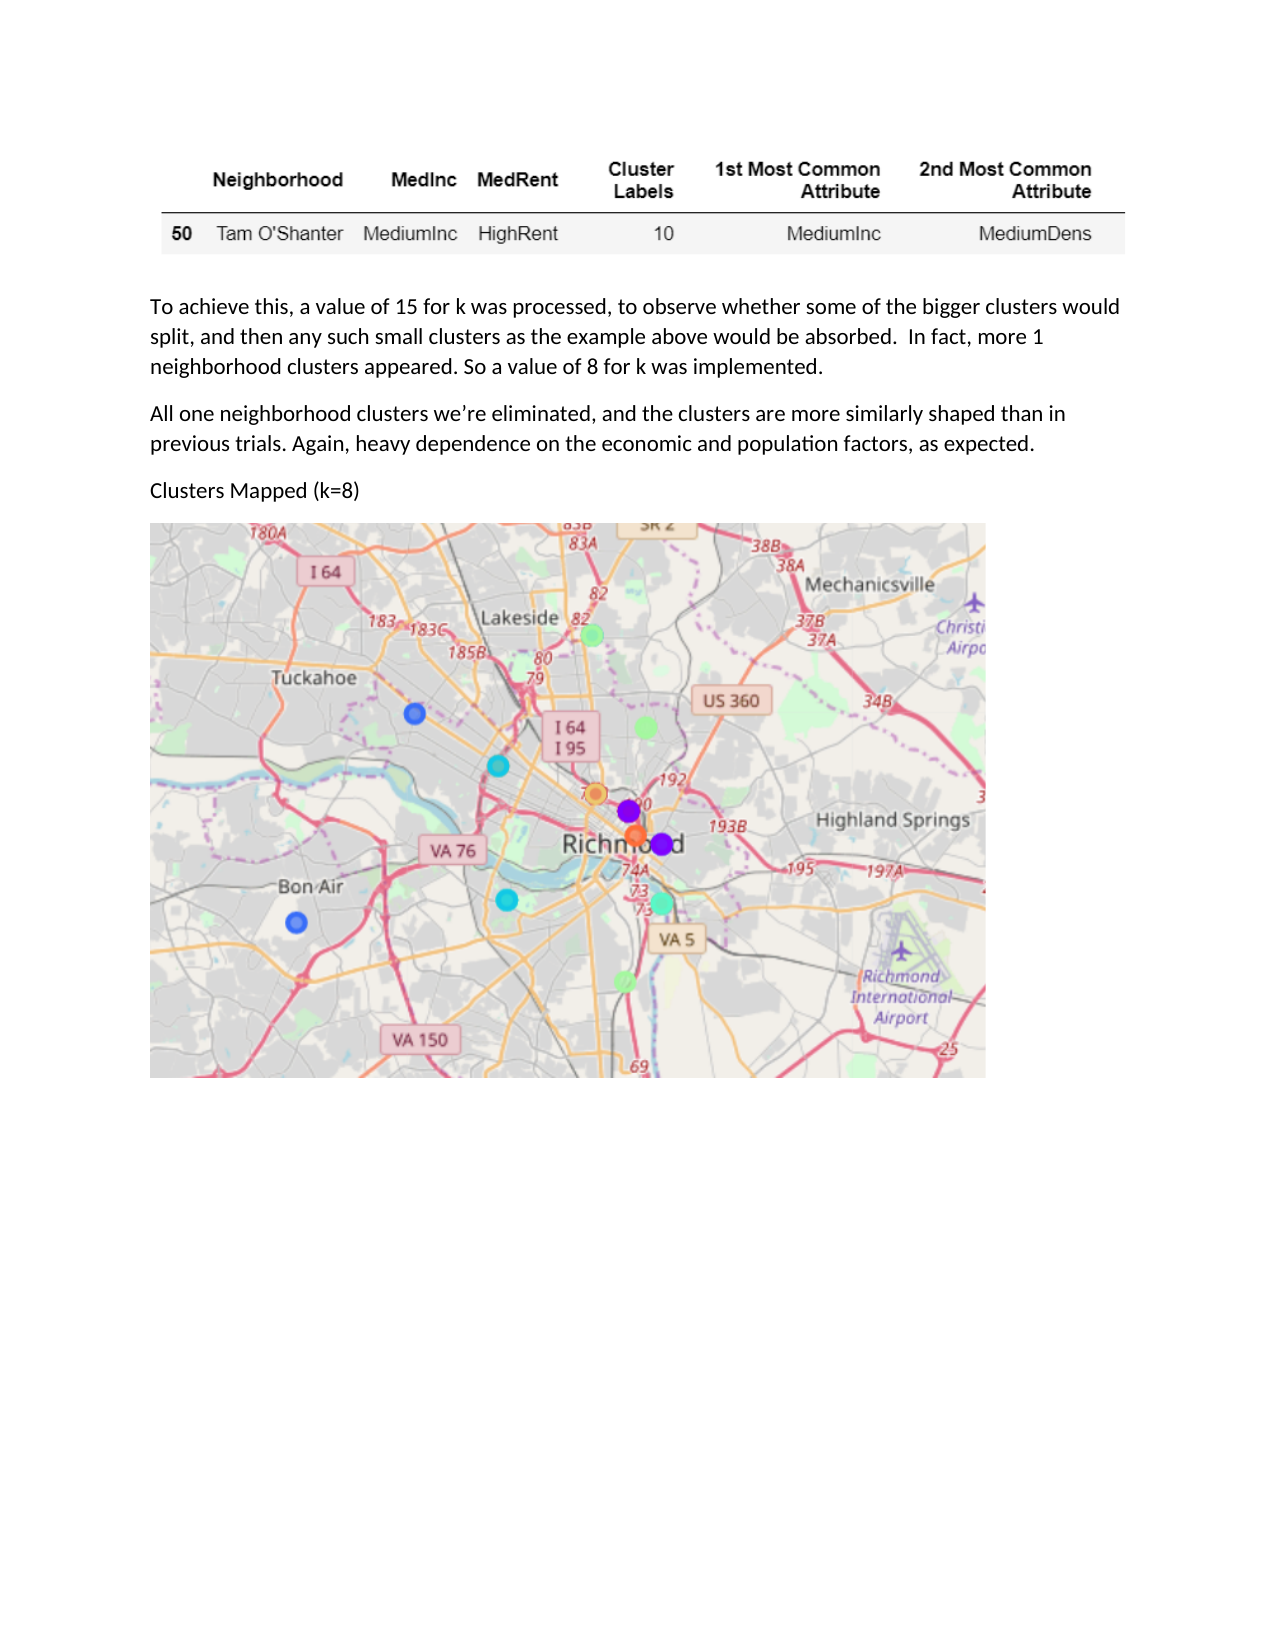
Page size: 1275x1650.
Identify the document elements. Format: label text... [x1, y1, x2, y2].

text To achieve this, a value of 15 for k was processed, to observe whether some of the bigger clusters would split, and then any such small clusters as the example above would be absorbed. In fact, more 1 neighborhood clusters appeared. So a value of 8 for k was implemented. [150, 292, 1125, 380]
text All one neighborhood clusters we’re eliminated, and the clusters are more similarly shaped than in previous trials. Again, heavy dependence on the economic and population factors, as expected. [150, 399, 1125, 457]
picture [150, 150, 1125, 273]
picture [150, 523, 986, 1078]
text Clusters Mapped (k=8) [150, 476, 1125, 504]
